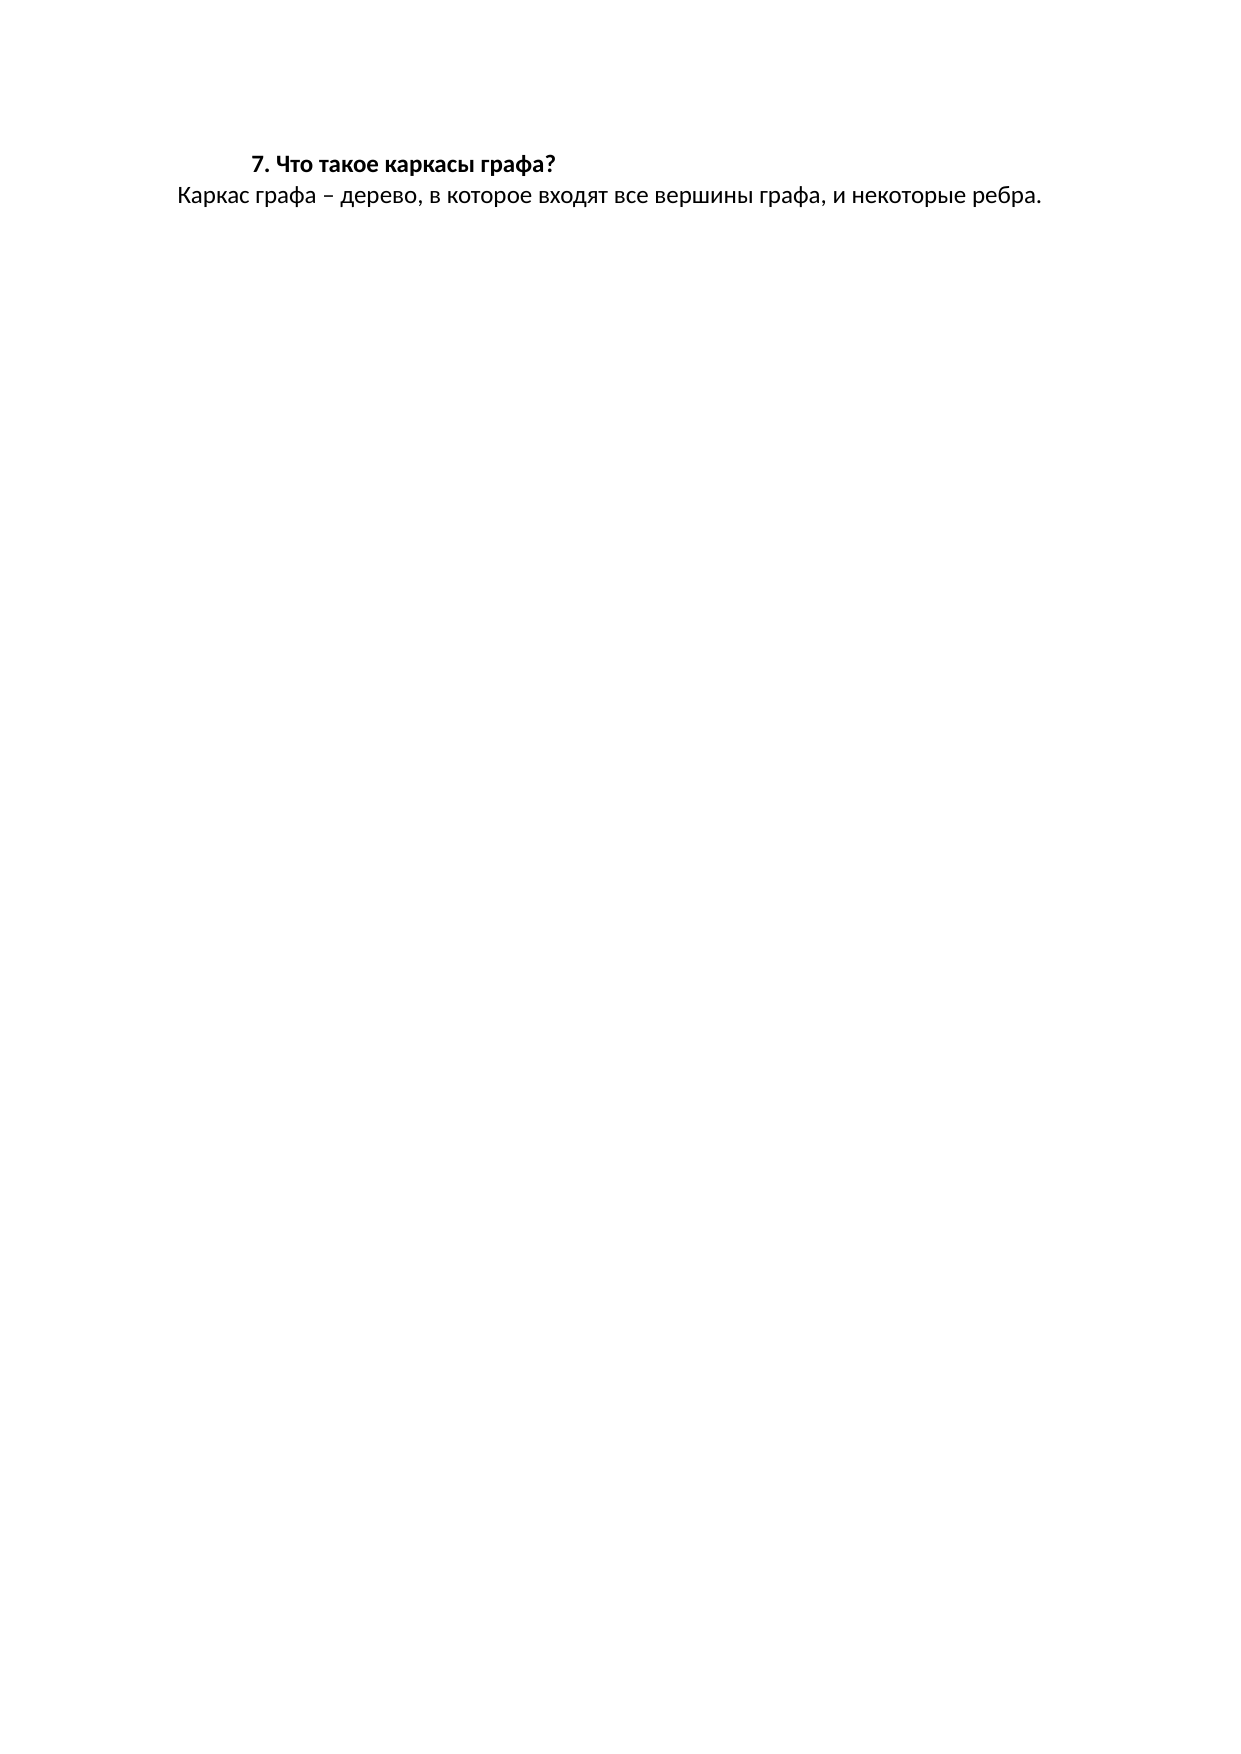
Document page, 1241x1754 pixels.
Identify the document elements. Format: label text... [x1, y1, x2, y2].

text 7. Что такое каркасы графа? [177, 149, 1152, 179]
text Каркас графа – дерево, в которое входят все вершины графа, и некоторые ребра. [177, 179, 1152, 210]
